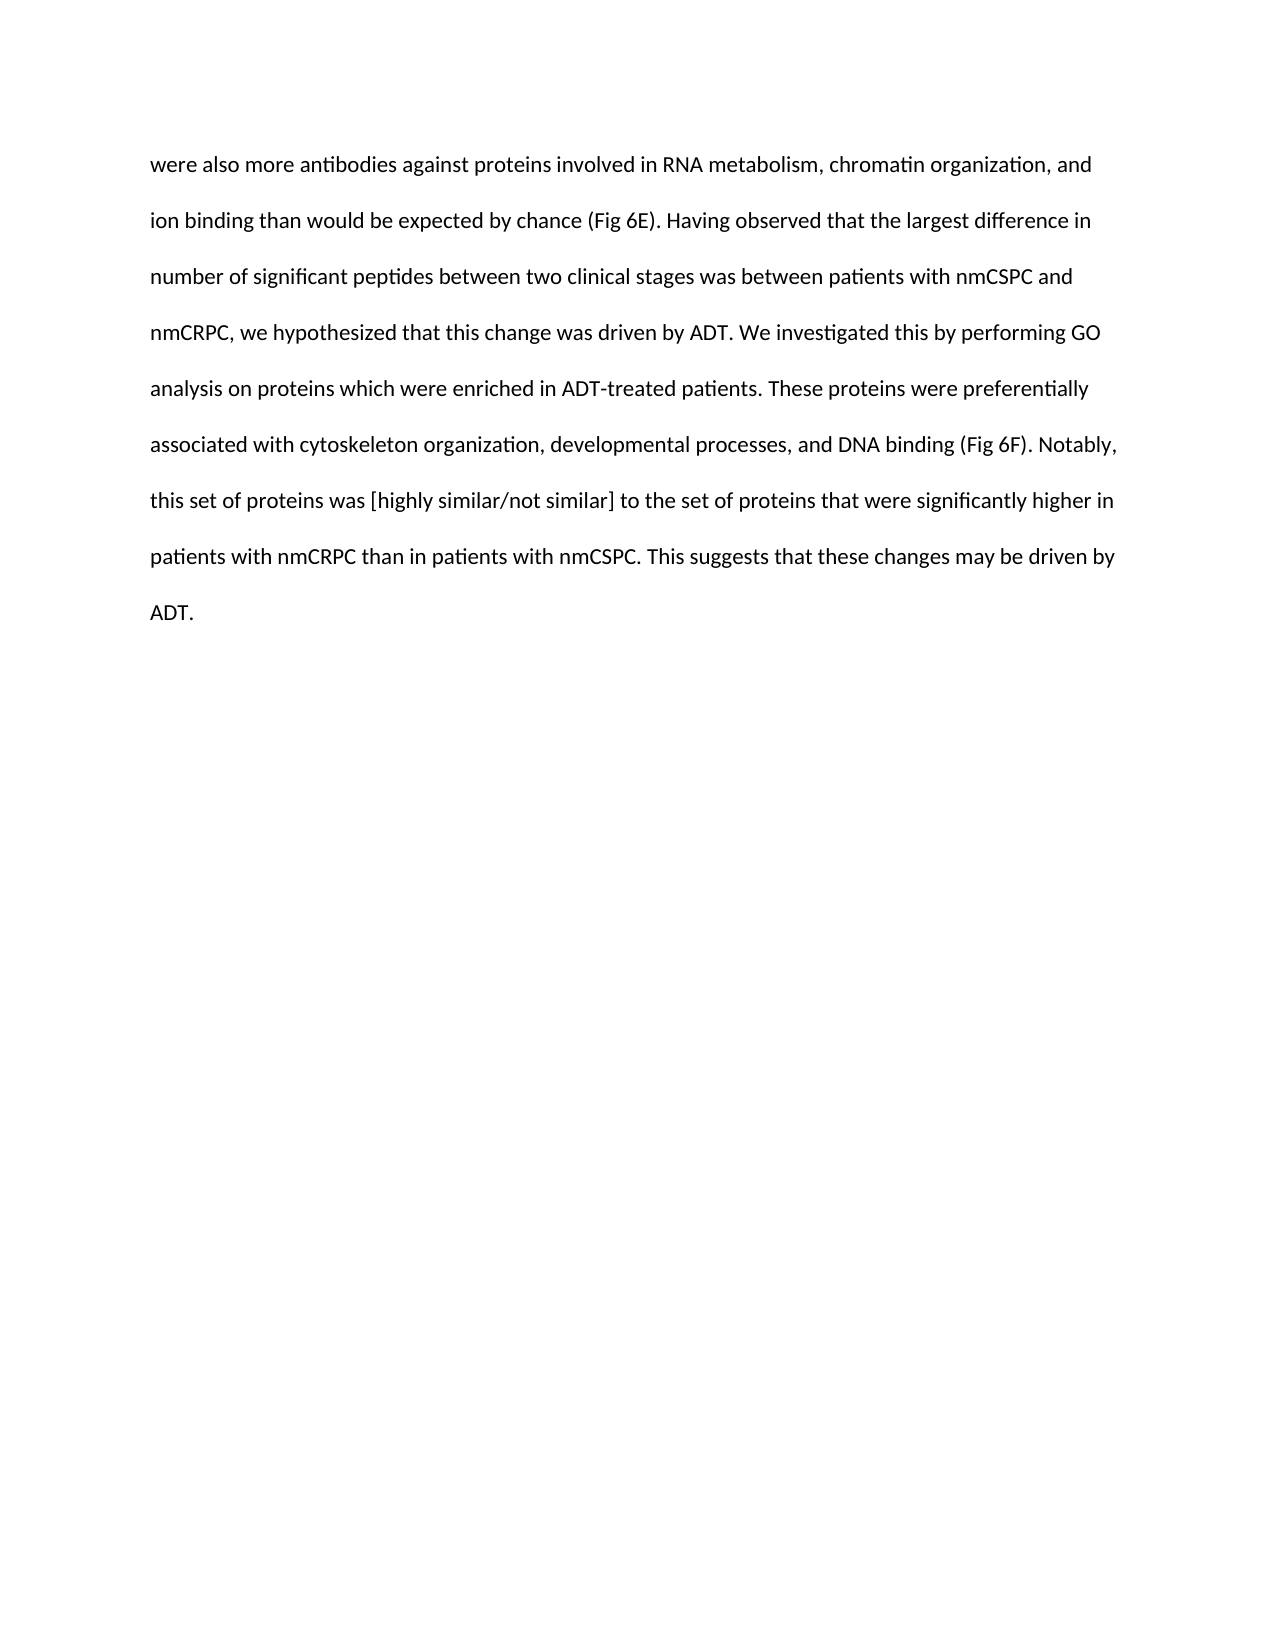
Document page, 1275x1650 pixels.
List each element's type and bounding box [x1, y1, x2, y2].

text [150, 150, 1125, 626]
